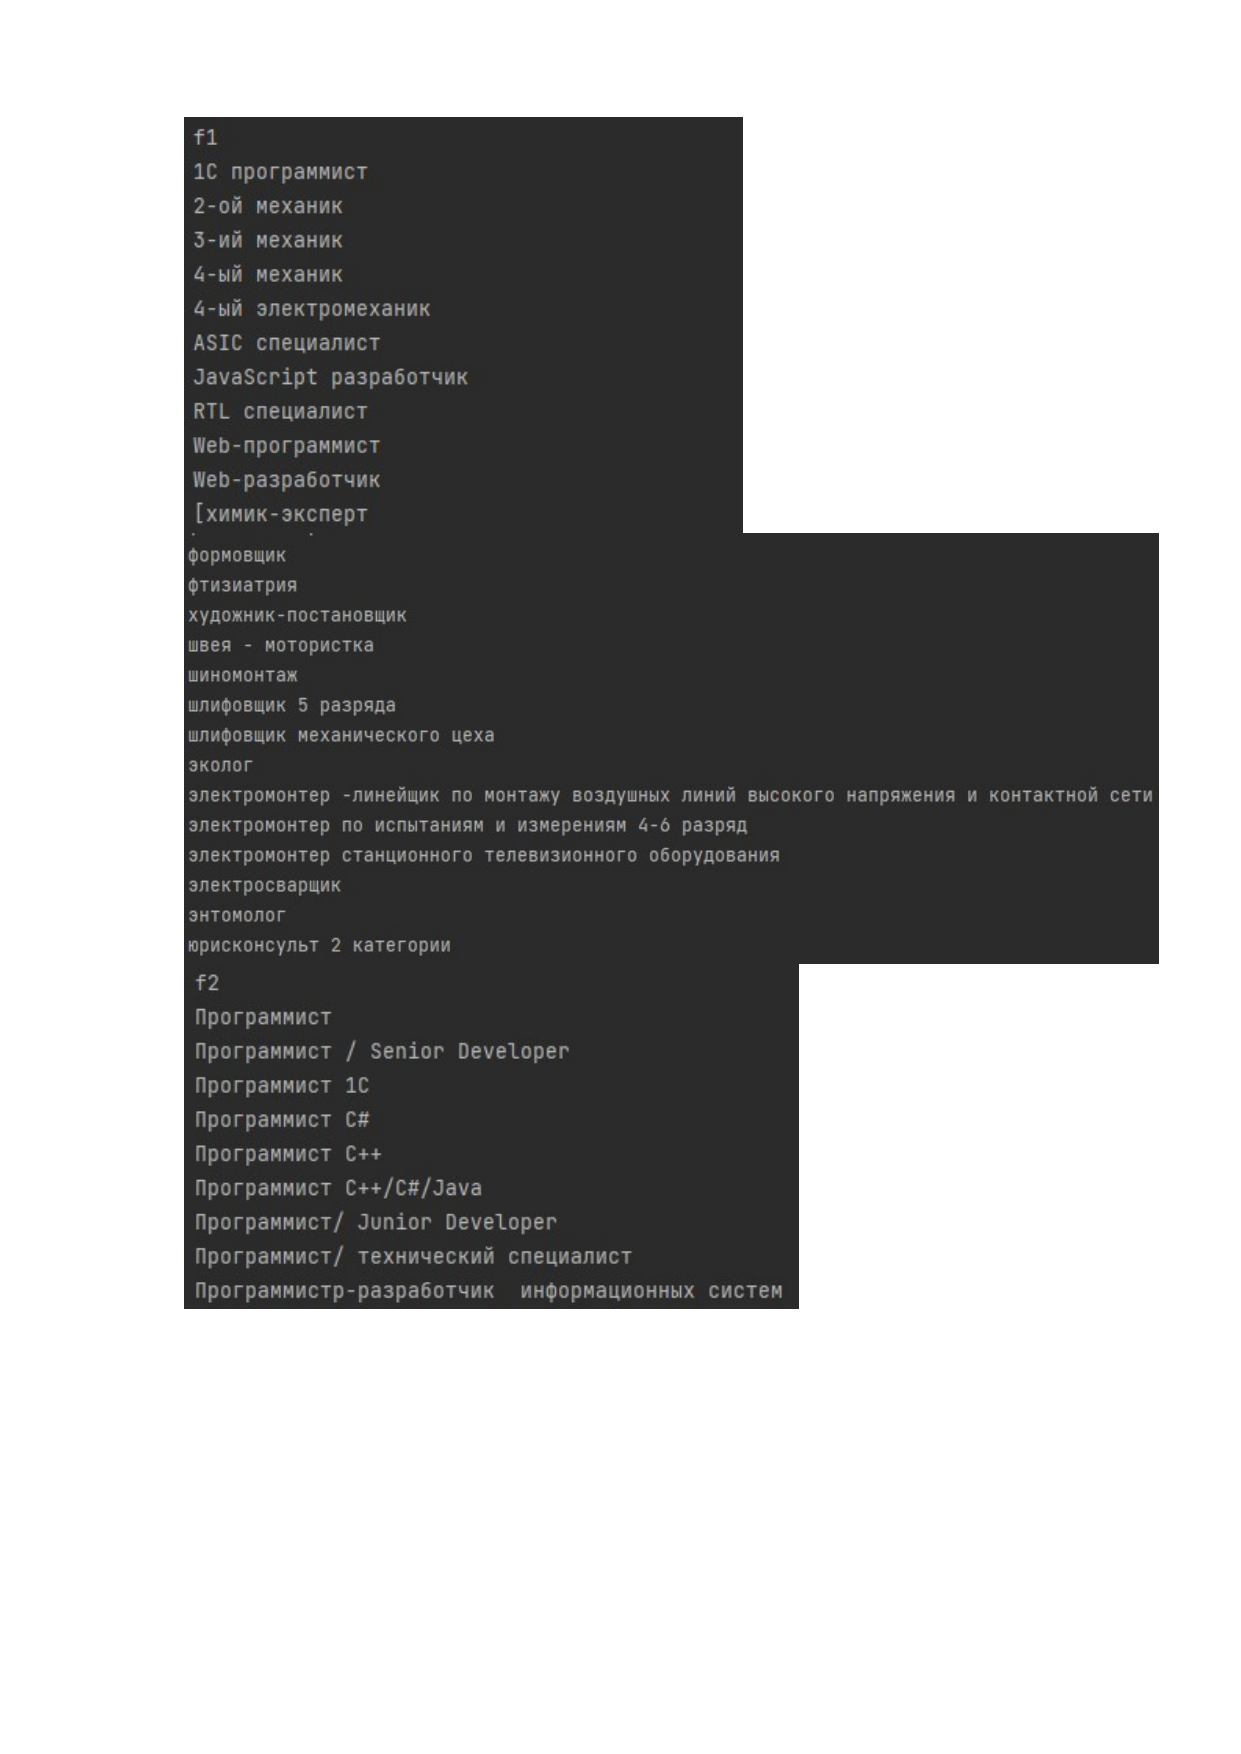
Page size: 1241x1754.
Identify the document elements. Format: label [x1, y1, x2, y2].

picture [184, 117, 1159, 1309]
